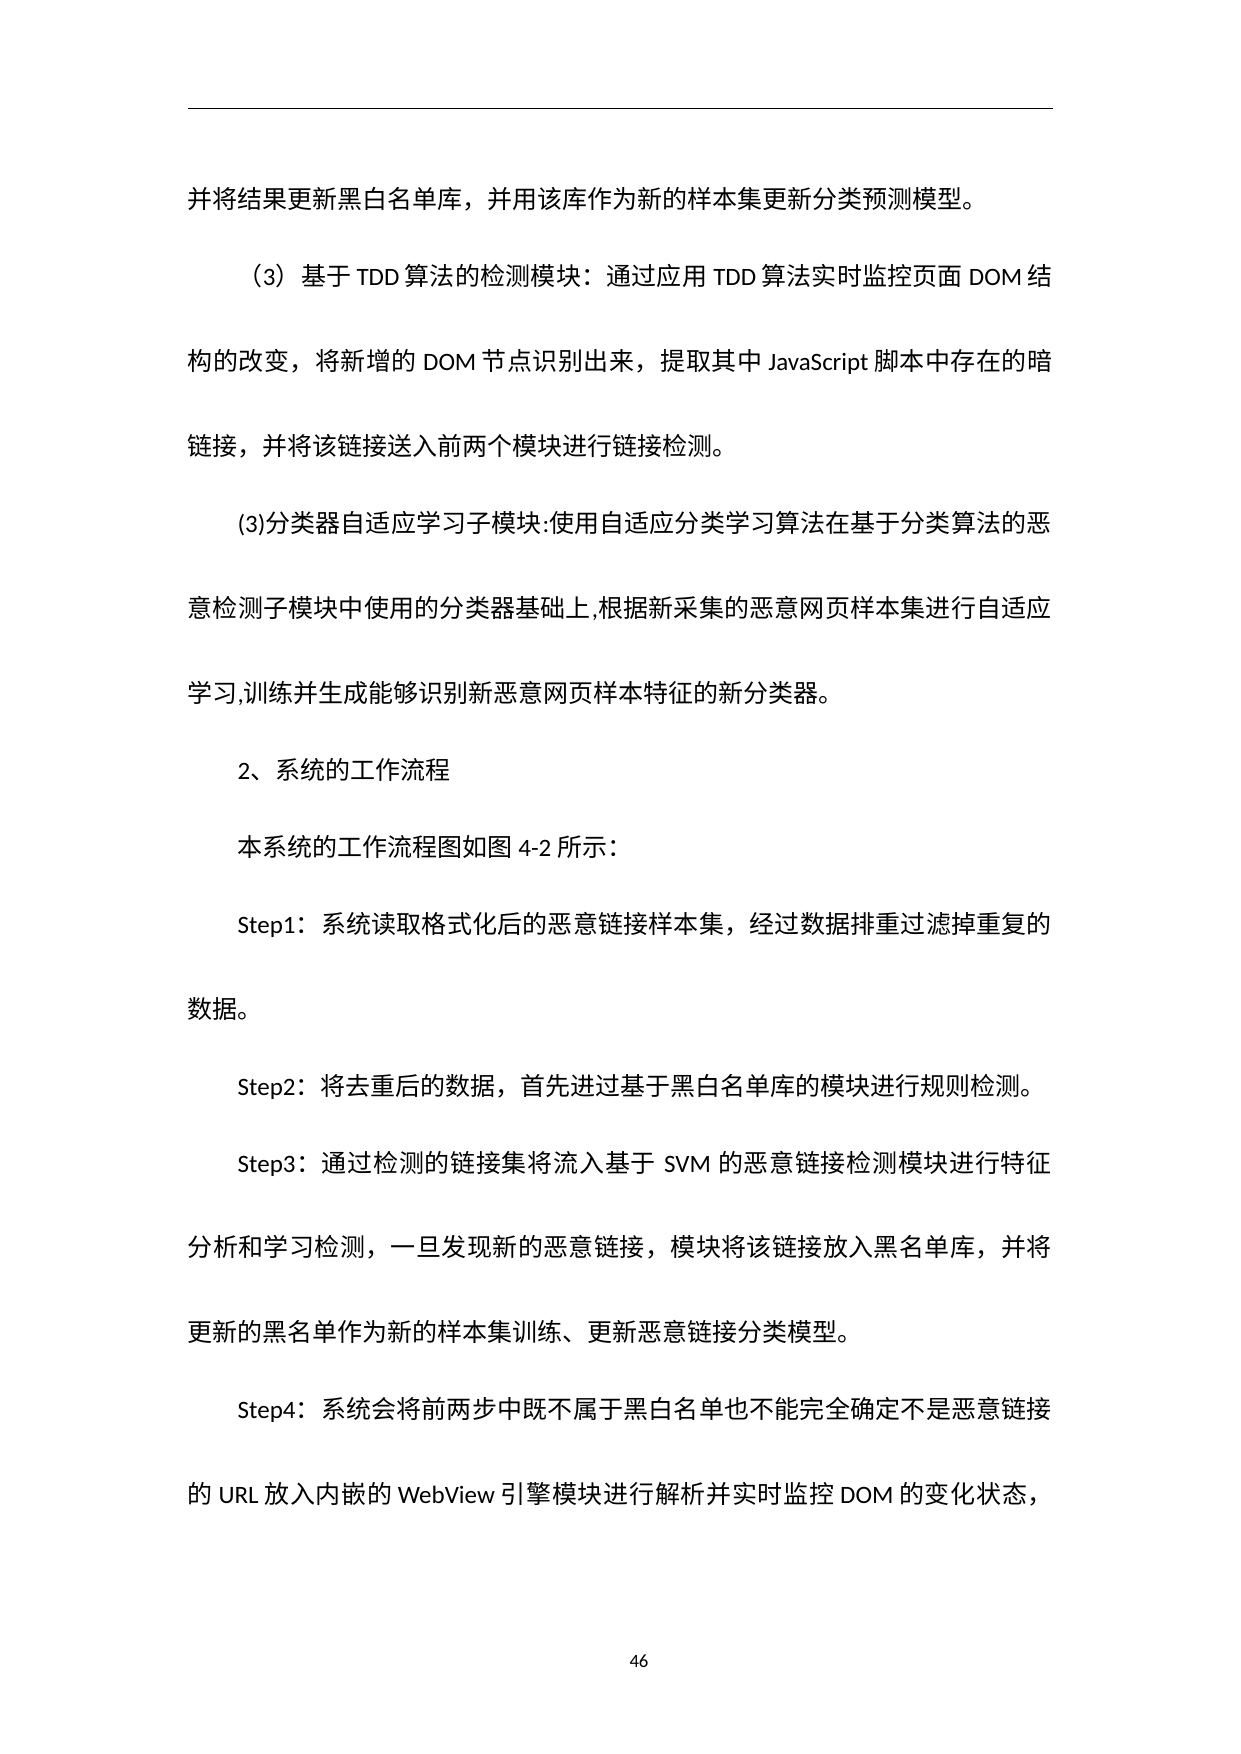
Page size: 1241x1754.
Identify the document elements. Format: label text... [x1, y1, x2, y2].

text 本系统的工作流程图如图 4-2 所示： [187, 811, 1053, 879]
text 2、系统的工作流程 [187, 734, 1053, 802]
text Step1：系统读取格式化后的恶意链接样本集，经过数据排重过滤掉重复的数据。 [187, 888, 1053, 1041]
text (3)分类器自适应学习子模块:使用自适应分类学习算法在基于分类算法的恶意检测子模块中使用的分类器基础上,根据新采集的恶意网页样本集进行自适应学习,训练并生成能够识别新恶意网页样本特征的新分类器。 [187, 488, 1053, 725]
text Step4：系统会将前两步中既不属于黑白名单也不能完全确定不是恶意链接的URL放入内嵌的WebView引擎模块进行解析并实时监控DOM的变化状态，一旦发现DOM结构改变则将新增的结构抽取，分析其中的脚本部分是否包含URL，并将其输入到检测模块进行恶意链接复检。 [187, 1374, 1053, 1527]
text （3）基于TDD算法的检测模块：通过应用TDD算法实时监控页面DOM结构的改变，将新增的DOM节点识别出来，提取其中JavaScript脚本中存在的暗链接，并将该链接送入前两个模块进行链接检测。 [187, 241, 1053, 478]
text （2）基于SVM的检测模块：将黑白名单库中的恶意链接作为训练样本集并用SVM算法对样本集内数据的属性特征进行学习构建分类预测模型，并以此为基础生成恶意链接分类器，使用该分类器对未知类型的链接进行分类判断，并将结果更新黑白名单库，并用该库作为新的样本集更新分类预测模型。 [187, 164, 1053, 232]
text Step3：通过检测的链接集将流入基于 SVM 的恶意链接检测模块进行特征分析和学习检测，一旦发现新的恶意链接，模块将该链接放入黑名单库，并将更新的黑名单作为新的样本集训练、更新恶意链接分类模型。 [187, 1127, 1053, 1365]
text Step2：将去重后的数据，首先进过基于黑白名单库的模块进行规则检测。 [187, 1050, 1053, 1118]
